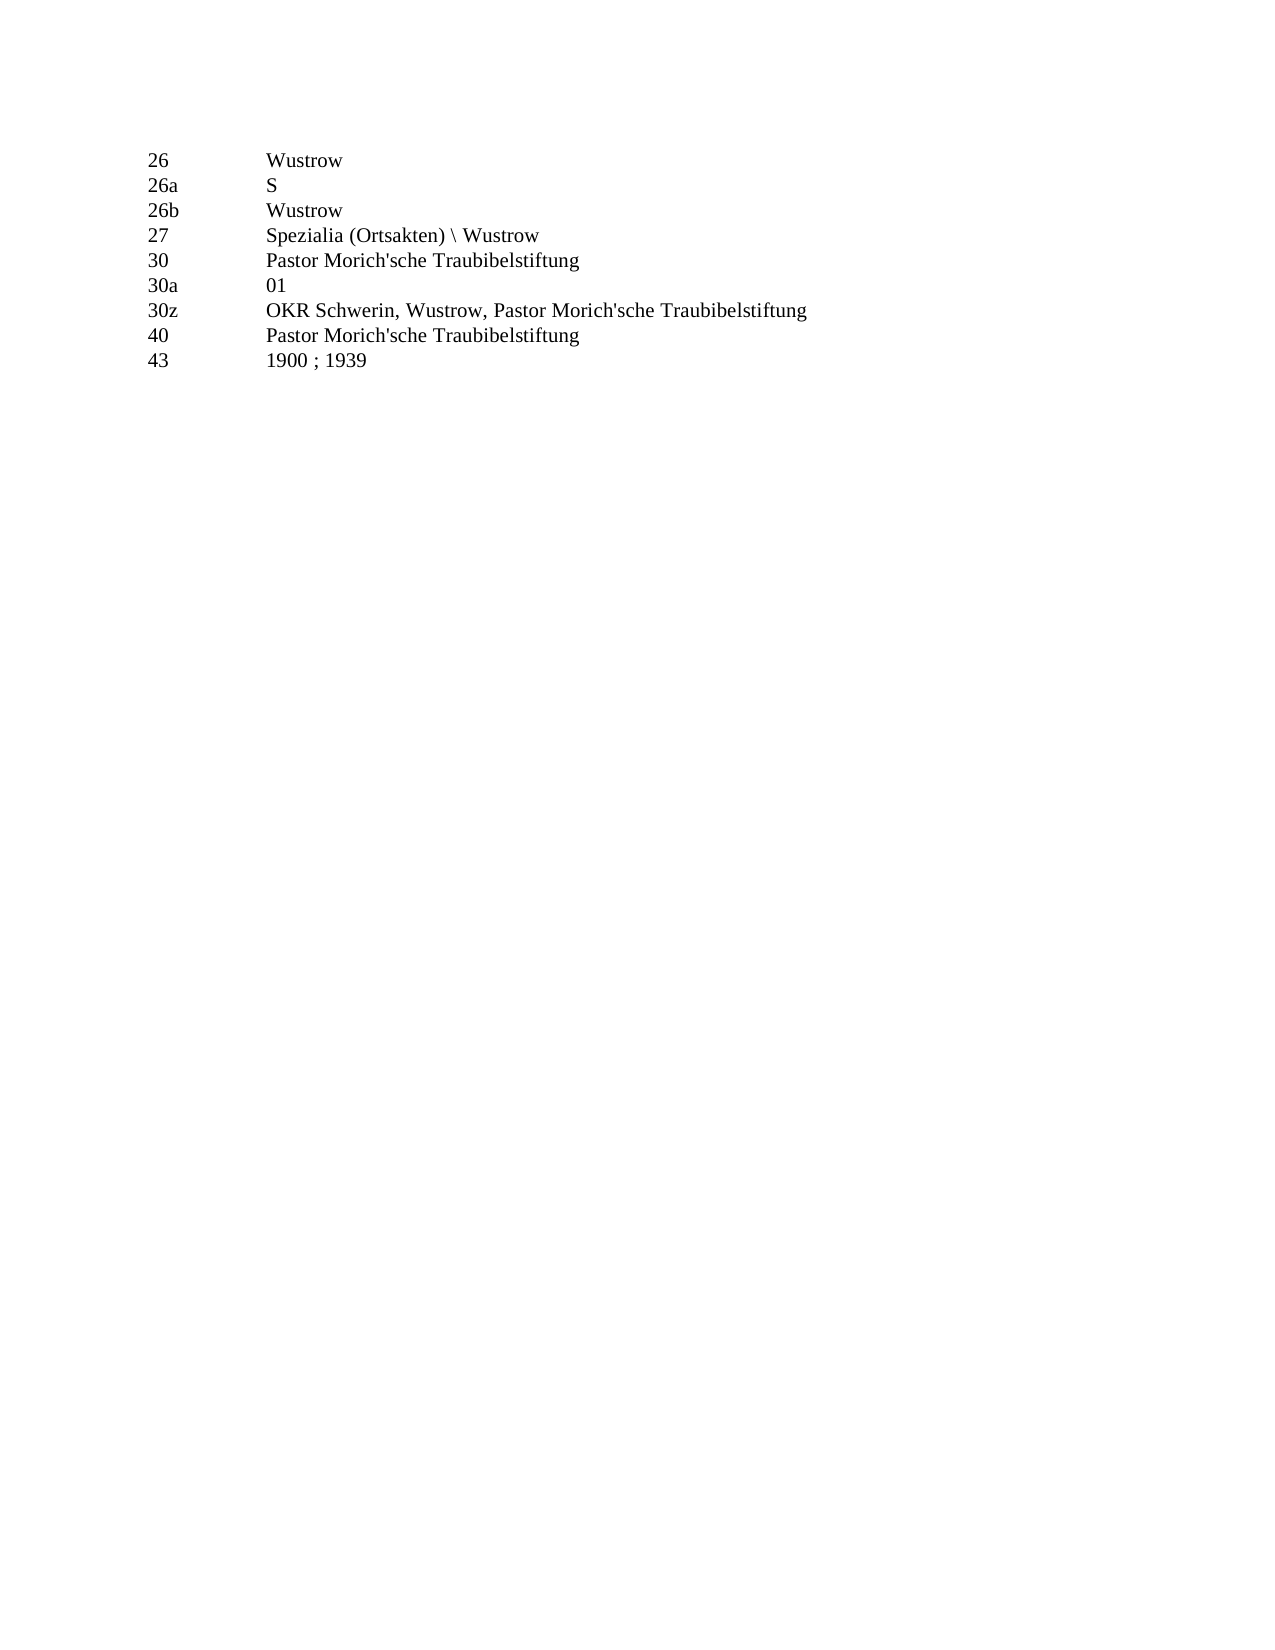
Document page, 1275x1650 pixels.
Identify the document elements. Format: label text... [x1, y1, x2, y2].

text 40 s[2{p[5{s[Pastor]s} 1{Morich}]p'sche} 1{Traubibelstiftung}]s [148, 323, 1127, 348]
text 43 1900 ; 1939 [148, 348, 1127, 373]
text 26b Wustrow [148, 198, 1127, 223]
text 30a 01 [148, 273, 1127, 298]
text 30z OKR Schwerin, Wustrow, Pastor Morich'sche Traubibelstiftung [148, 298, 1127, 323]
text 26 Wustrow [148, 148, 1127, 173]
text 27 Spezialia (Ortsakten) \ o[Wustrow]o [148, 223, 1127, 248]
text 26a S [148, 173, 1127, 198]
text 30 Pastor Morich'sche Traubibelstiftung [148, 248, 1127, 273]
